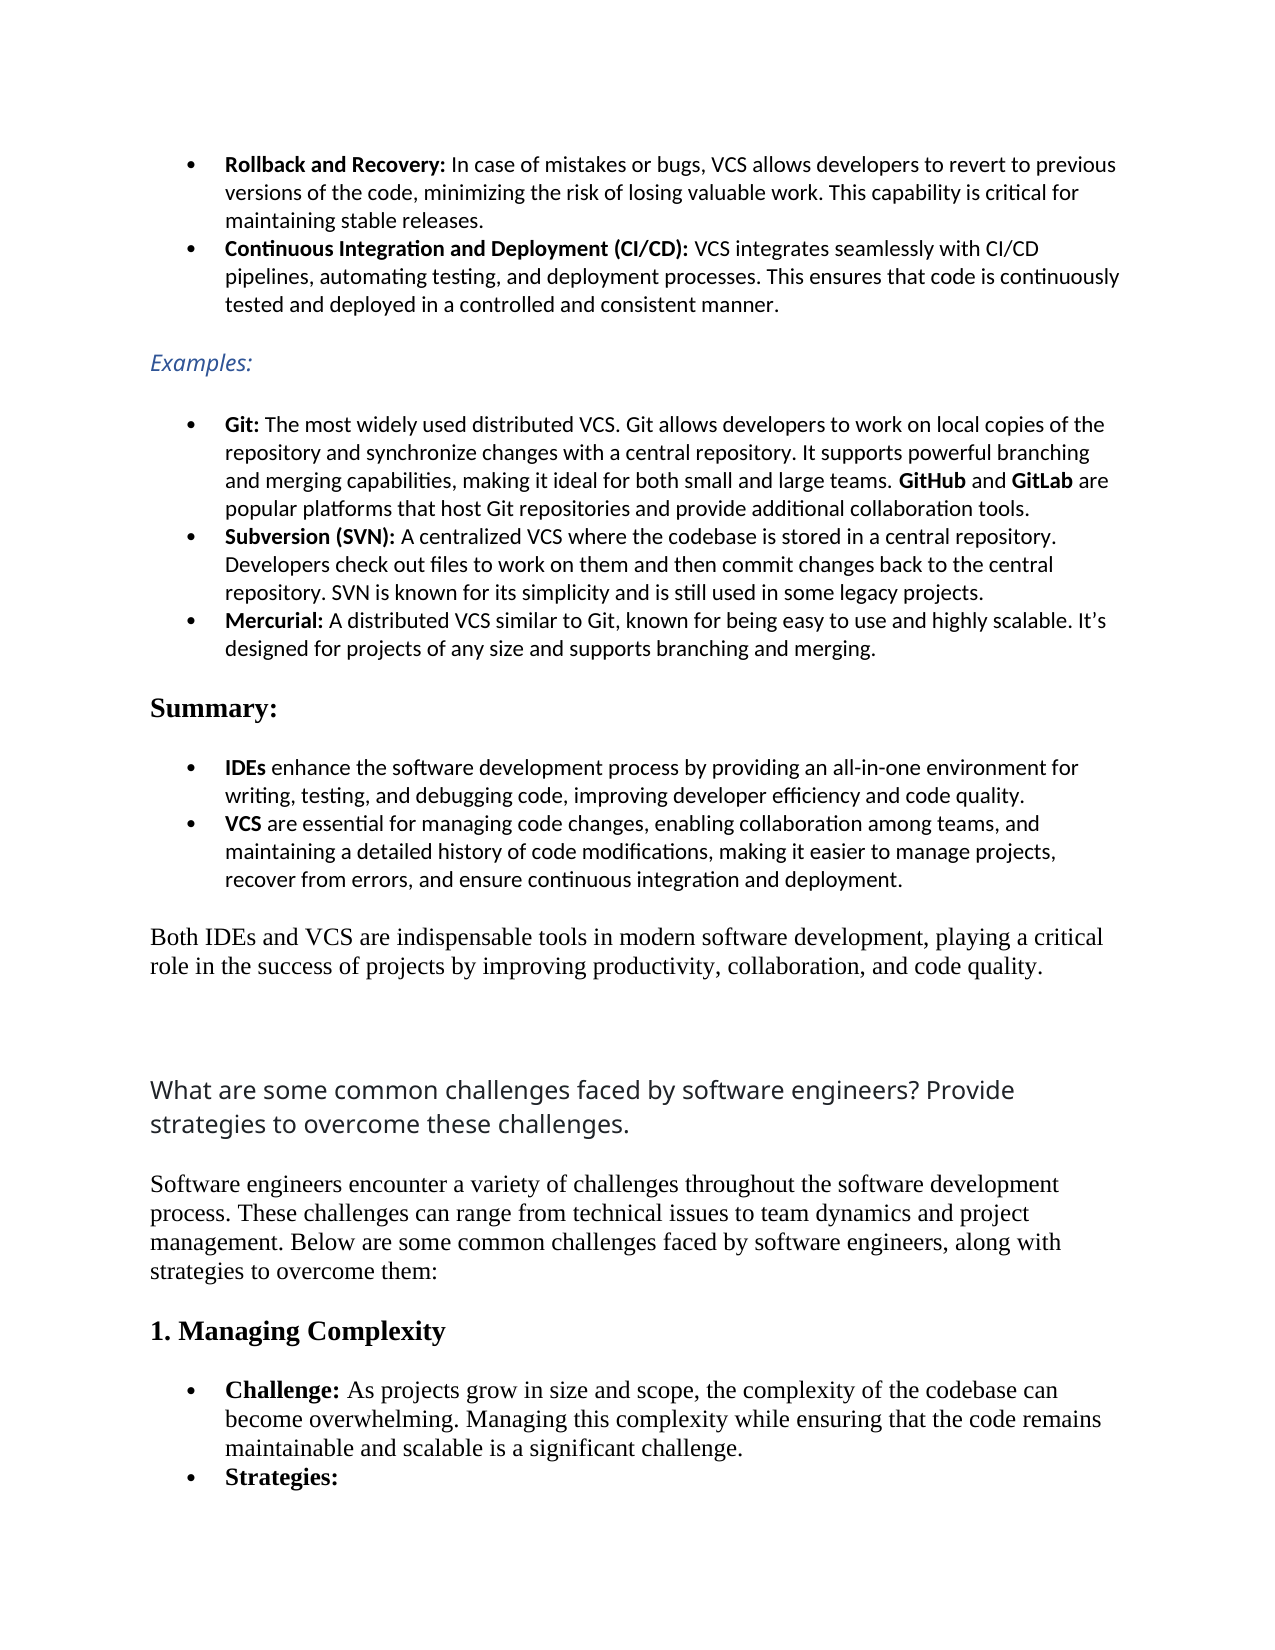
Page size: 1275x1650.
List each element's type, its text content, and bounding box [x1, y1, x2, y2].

text What are some common challenges faced by software engineers? Provide strategies to overcome these challenges. [150, 1072, 1125, 1140]
subtitle Examples: [150, 347, 1125, 378]
list Challenge: As projects grow in size and scope, the complexity of the codebase can become overwhelming. Managing this complexity while ensuring that the code remains maintainable and scalable is a significant challenge. [187, 1375, 1125, 1462]
text Software engineers encounter a variety of challenges throughout the software development process. These challenges can range from technical issues to team dynamics and project management. Below are some common challenges faced by software engineers, along with strategies to overcome them: [150, 1169, 1125, 1284]
text 1. Managing Complexity [150, 1314, 1125, 1346]
text Both IDEs and VCS are indispensable tools in modern software development, playing a critical role in the success of projects by improving productivity, collaboration, and code quality. [150, 922, 1125, 980]
list Mercurial: A distributed VCS similar to Git, known for being easy to use and highly scalable. It’s designed for projects of any size and supports branching and merging. [187, 606, 1125, 662]
list IDEs enhance the software development process by providing an all-in-one environment for writing, testing, and debugging code, improving developer efficiency and code quality. [187, 753, 1125, 809]
subtitle Summary: [150, 692, 1125, 724]
list Git: The most widely used distributed VCS. Git allows developers to work on local copies of the repository and synchronize changes with a central repository. It supports powerful branching and merging capabilities, making it ideal for both small and large teams. GitHub and GitLab are popular platforms that host Git repositories and provide additional collaboration tools. [187, 410, 1125, 522]
list Continuous Integration and Deployment (CI/CD): VCS integrates seamlessly with CI/CD pipelines, automating testing, and deployment processes. This ensures that code is continuously tested and deployed in a controlled and consistent manner. [187, 234, 1125, 318]
list Subversion (SVN): A centralized VCS where the codebase is stored in a central repository. Developers check out files to work on them and then commit changes back to the central repository. SVN is known for its simplicity and is still used in some legacy projects. [187, 522, 1125, 606]
list Strategies: [187, 1462, 1125, 1490]
list Rollback and Recovery: In case of mistakes or bugs, VCS allows developers to revert to previous versions of the code, minimizing the risk of losing valuable work. This capability is critical for maintaining stable releases. [187, 150, 1125, 234]
list VCS are essential for managing code changes, enabling collaboration among teams, and maintaining a detailed history of code modifications, making it easier to manage projects, recover from errors, and ensure continuous integration and deployment. [187, 809, 1125, 893]
